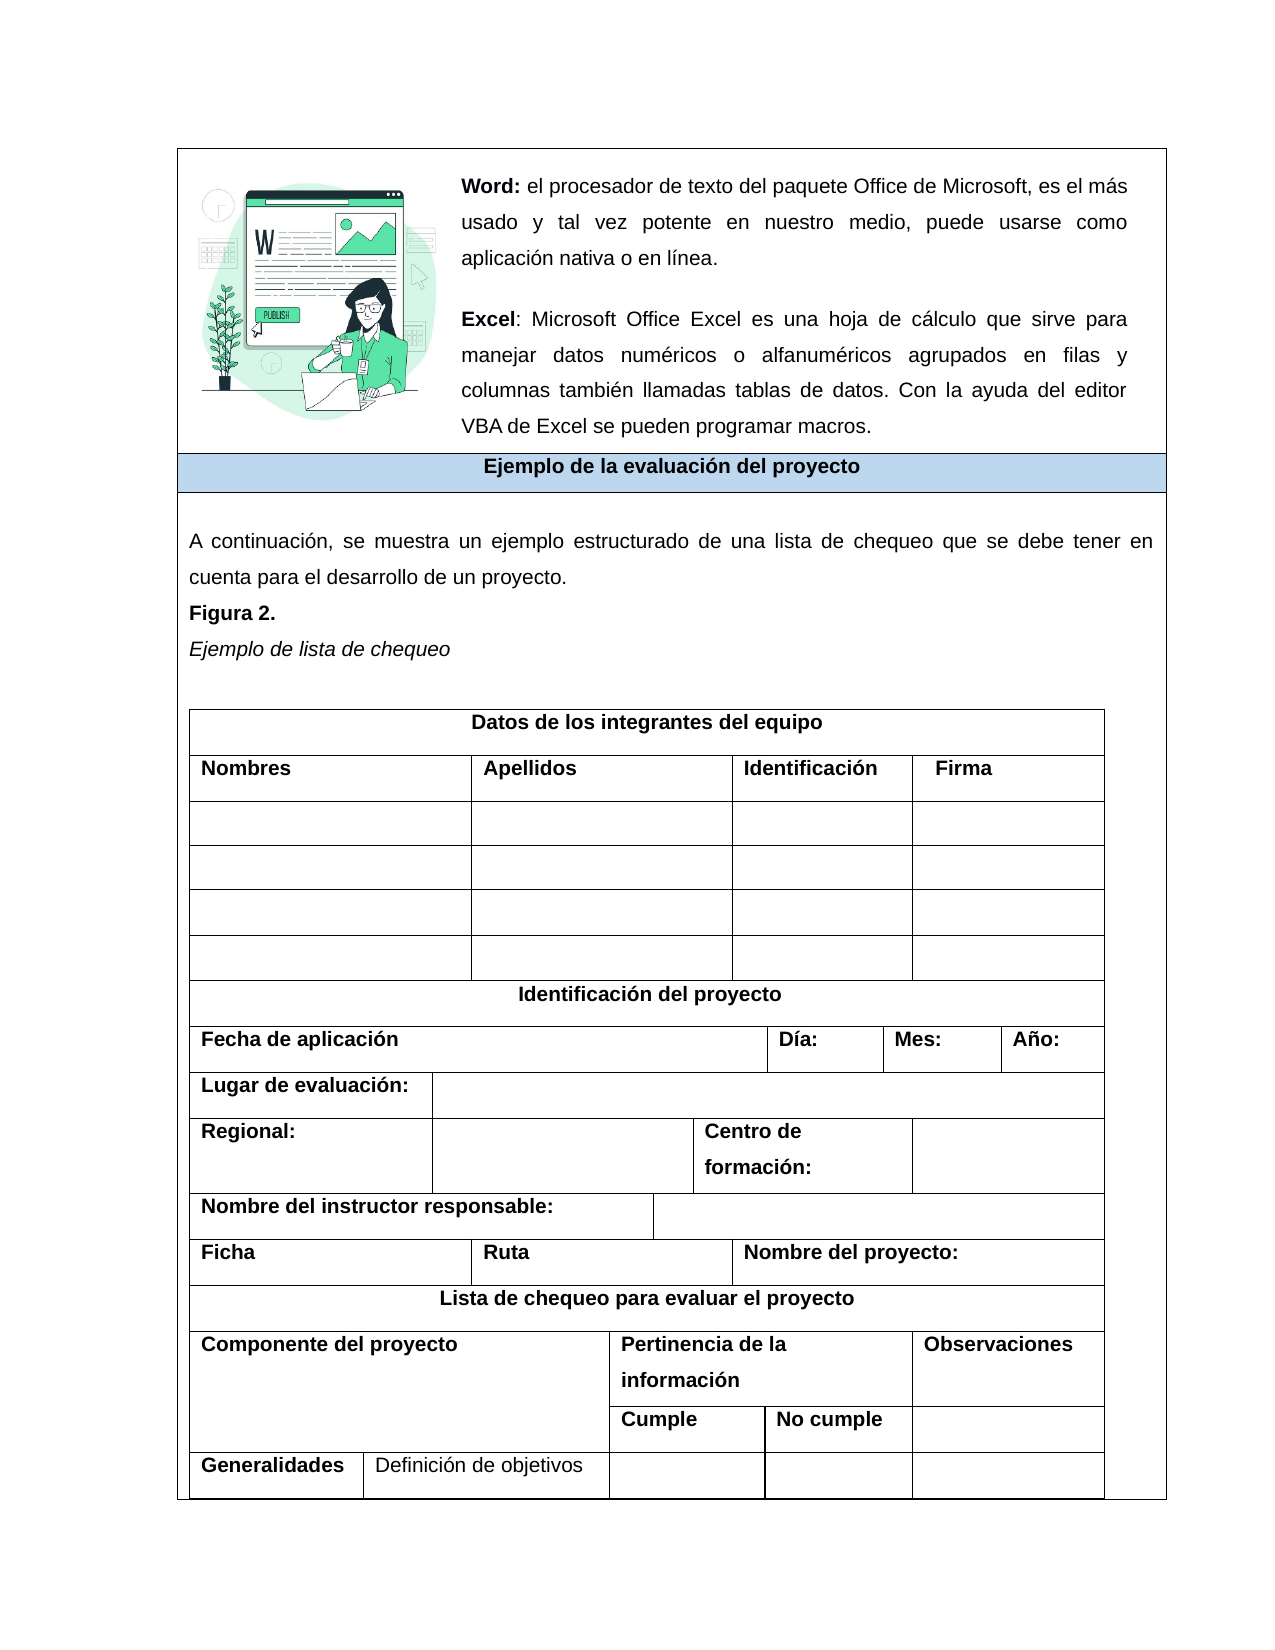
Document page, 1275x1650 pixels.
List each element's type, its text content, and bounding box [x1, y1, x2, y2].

table_cell Ejemplo de la evaluación del proyecto [178, 454, 1166, 492]
picture [189, 173, 442, 427]
table_cell Word: el procesador de texto del paquete Office de Microsoft, es el más usado y tal vez potente en nuestro medio, puede usarse como aplicación nativa o en línea. Excel: Microsoft Office Excel es una hoja de cálculo que sirve para manejar datos numéricos o alfanuméricos agrupados en filas y columnas también llamadas tablas de datos. Con la ayuda del editor VBA de Excel se pueden programar macros. [178, 149, 1166, 452]
